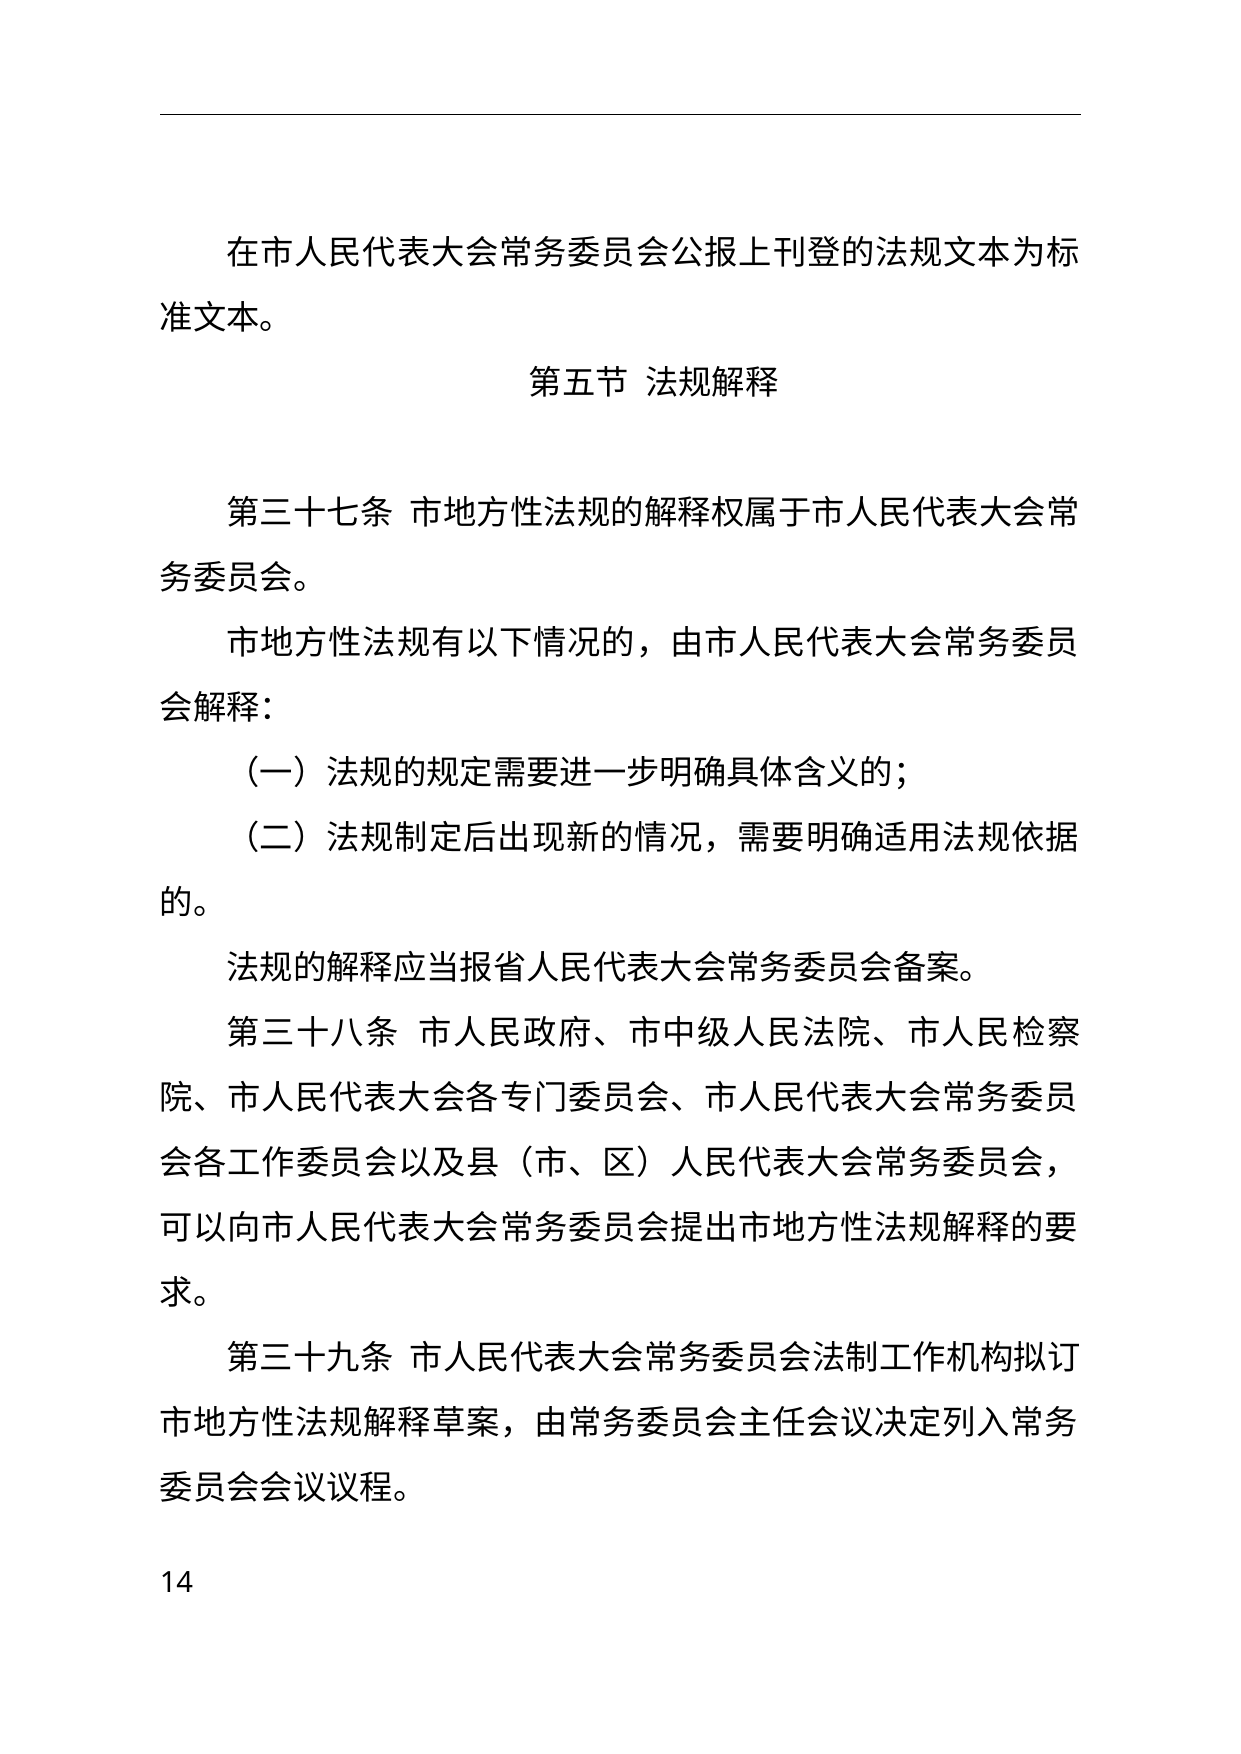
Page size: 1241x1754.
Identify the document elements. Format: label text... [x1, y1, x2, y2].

text 第三十八条 市人民政府、市中级人民法院、市人民检察院、市人民代表大会各专门委员会、市人民代表大会常务委员会各工作委员会以及县（市、区）人民代表大会常务委员会，可以向市人民代表大会常务委员会提出市地方性法规解释的要求。 [159, 998, 1081, 1323]
text 在市人民代表大会常务委员会公报上刊登的法规文本为标准文本。 [159, 218, 1081, 348]
text 第三十九条 市人民代表大会常务委员会法制工作机构拟订市地方性法规解释草案，由常务委员会主任会议决定列入常务委员会会议议程。 [159, 1323, 1081, 1518]
subtitle 法规解释 [159, 348, 1081, 413]
list 法规的规定需要进一步明确具体含义的； [159, 738, 1081, 803]
list 法规制定后出现新的情况，需要明确适用法规依据的。 [159, 803, 1081, 933]
text 法规的解释应当报省人民代表大会常务委员会备案。 [159, 933, 1081, 998]
text 市地方性法规有以下情况的，由市人民代表大会常务委员会解释： [159, 608, 1081, 738]
text 第三十七条 市地方性法规的解释权属于市人民代表大会常务委员会。 [159, 478, 1081, 608]
